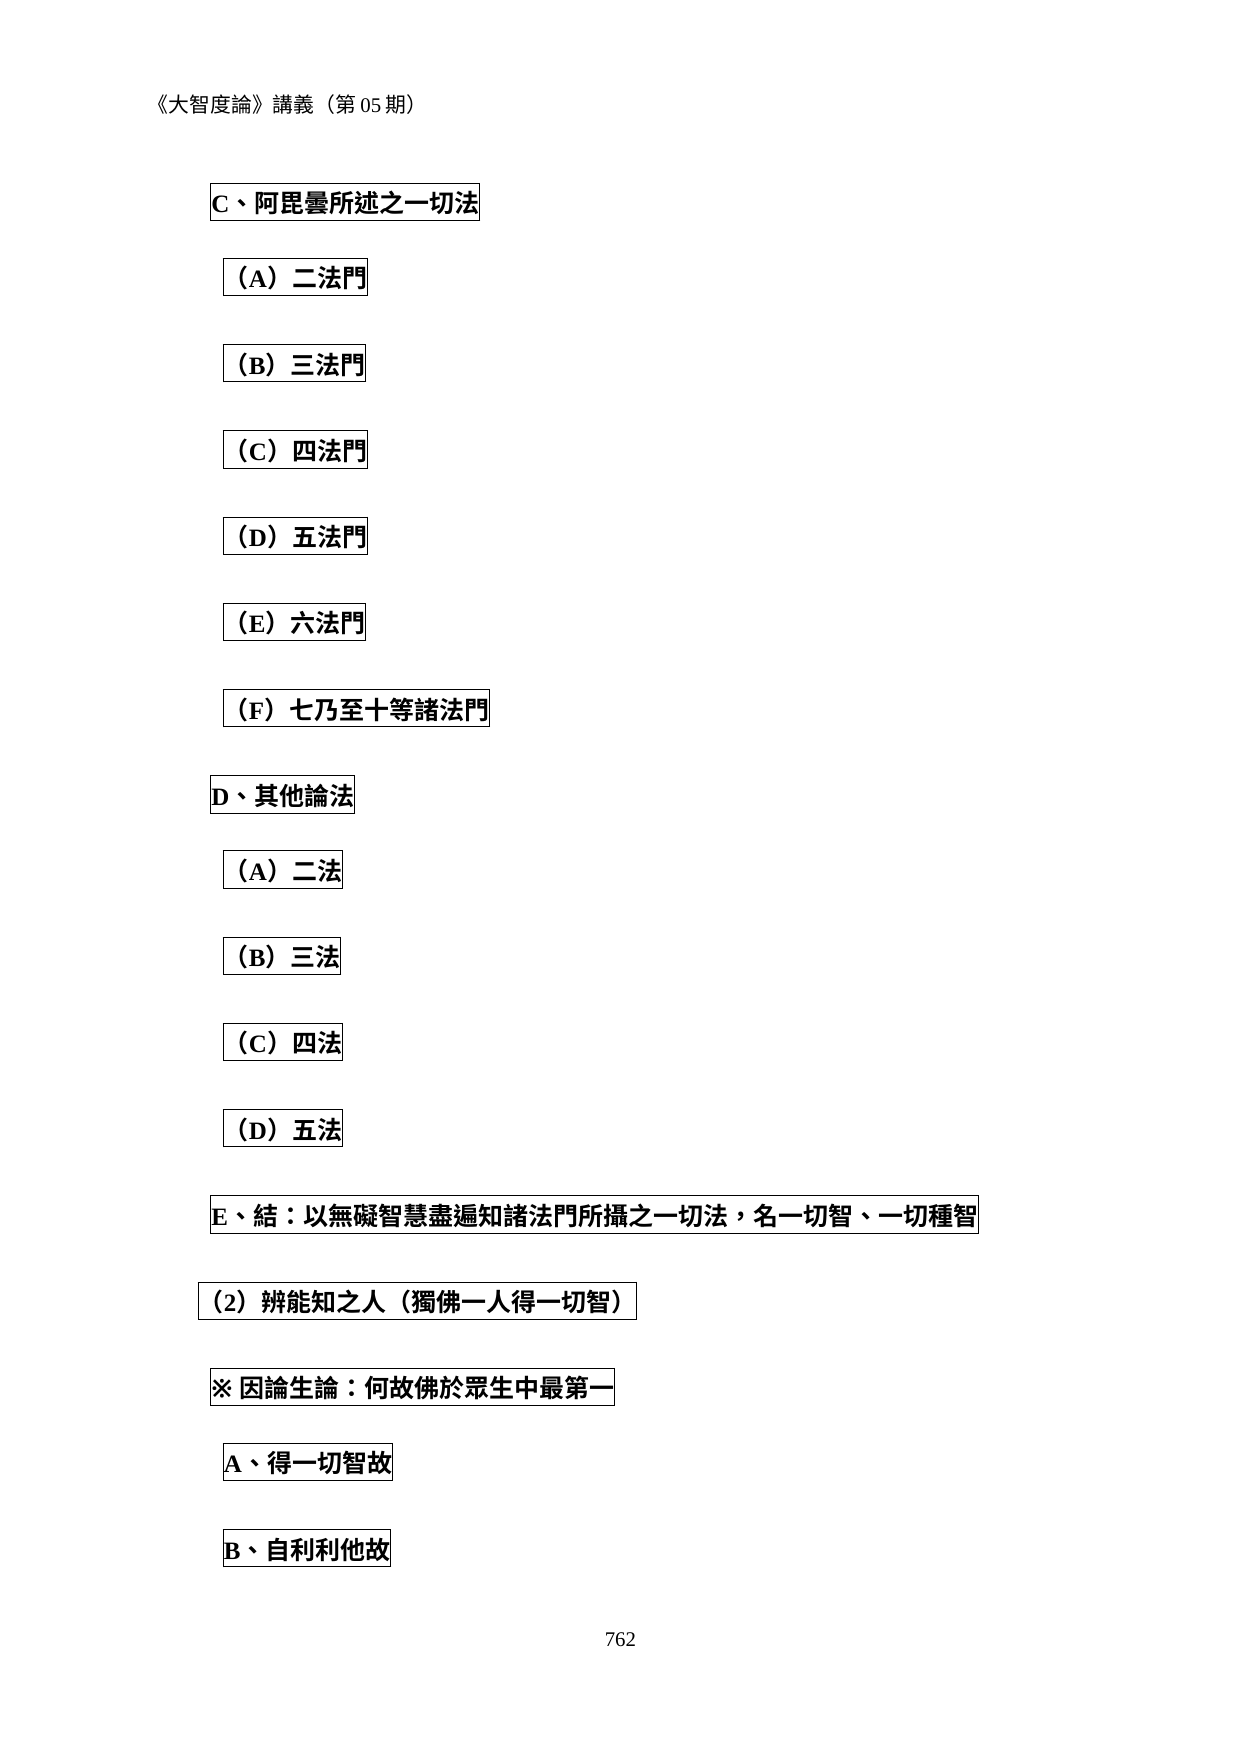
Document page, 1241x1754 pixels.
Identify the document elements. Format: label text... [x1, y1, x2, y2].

text （D）五法門 [223, 498, 1092, 573]
text D、其他論法 [210, 757, 1092, 832]
text （B）三法門 [223, 326, 1092, 401]
text （F）七乃至十等諸法門 [223, 671, 1092, 746]
text （2）辨能知之人（獨佛一人得一切智） [198, 1263, 1092, 1338]
text B、自利利他故 [223, 1511, 1092, 1586]
text ※ 因論生論：何故佛於眾生中最第一 [210, 1349, 1092, 1424]
text （C）四法 [223, 1004, 1092, 1079]
text C、阿毘曇所述之一切法 [210, 164, 1092, 239]
text A、得一切智故 [223, 1424, 1092, 1499]
text （C）四法門 [223, 412, 1092, 487]
text （E）六法門 [223, 584, 1092, 659]
text （A）二法門 [223, 239, 1092, 314]
text （A）二法 [223, 832, 1092, 907]
text （B）三法 [223, 918, 1092, 993]
text （D）五法 [223, 1091, 1092, 1166]
text E、結：以無礙智慧盡遍知諸法門所攝之一切法，名一切智、一切種智 [210, 1177, 1092, 1252]
